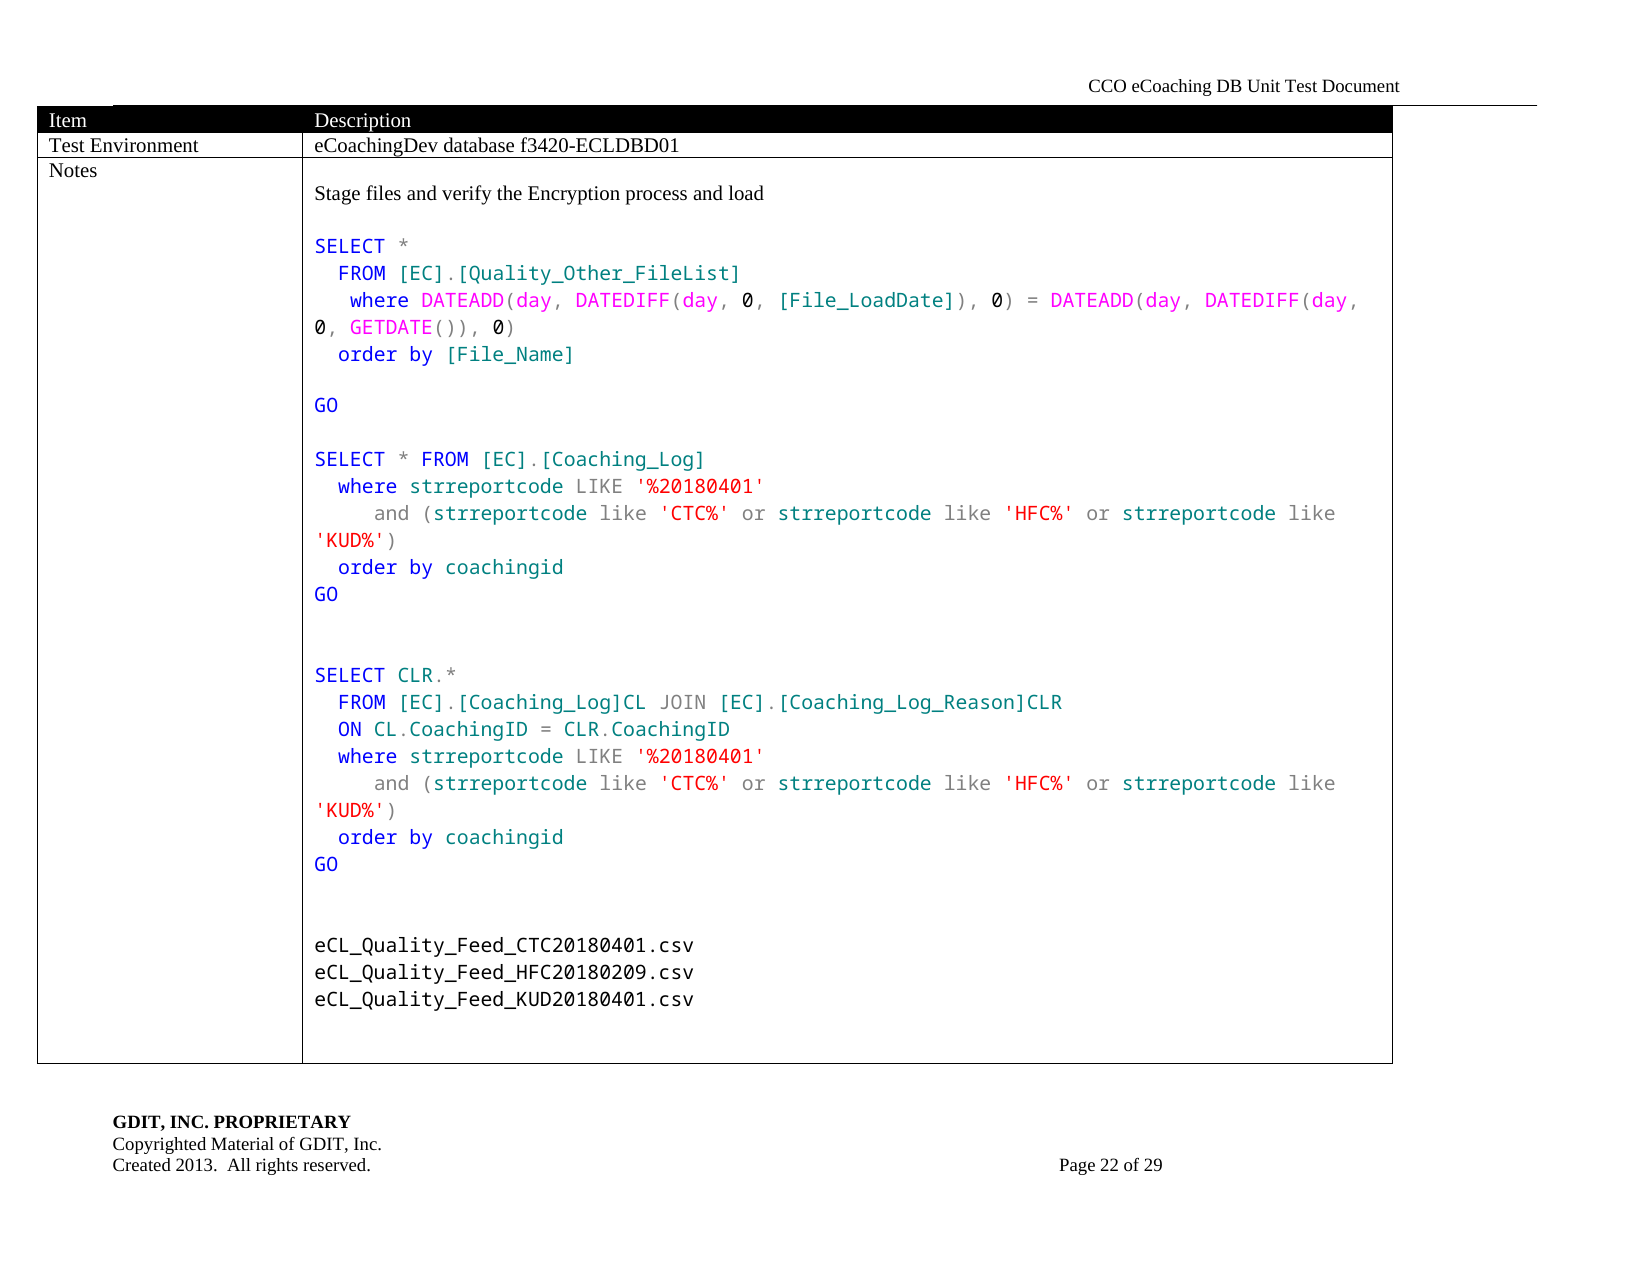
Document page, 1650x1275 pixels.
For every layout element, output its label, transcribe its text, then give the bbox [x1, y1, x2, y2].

table_header Description [303, 108, 1392, 132]
table_cell Notes [38, 158, 302, 1063]
table_cell Test Environment [38, 133, 302, 157]
table_cell eCoachingDev database f3420-ECLDBD01 [303, 133, 1392, 157]
table_header Item [38, 108, 302, 132]
